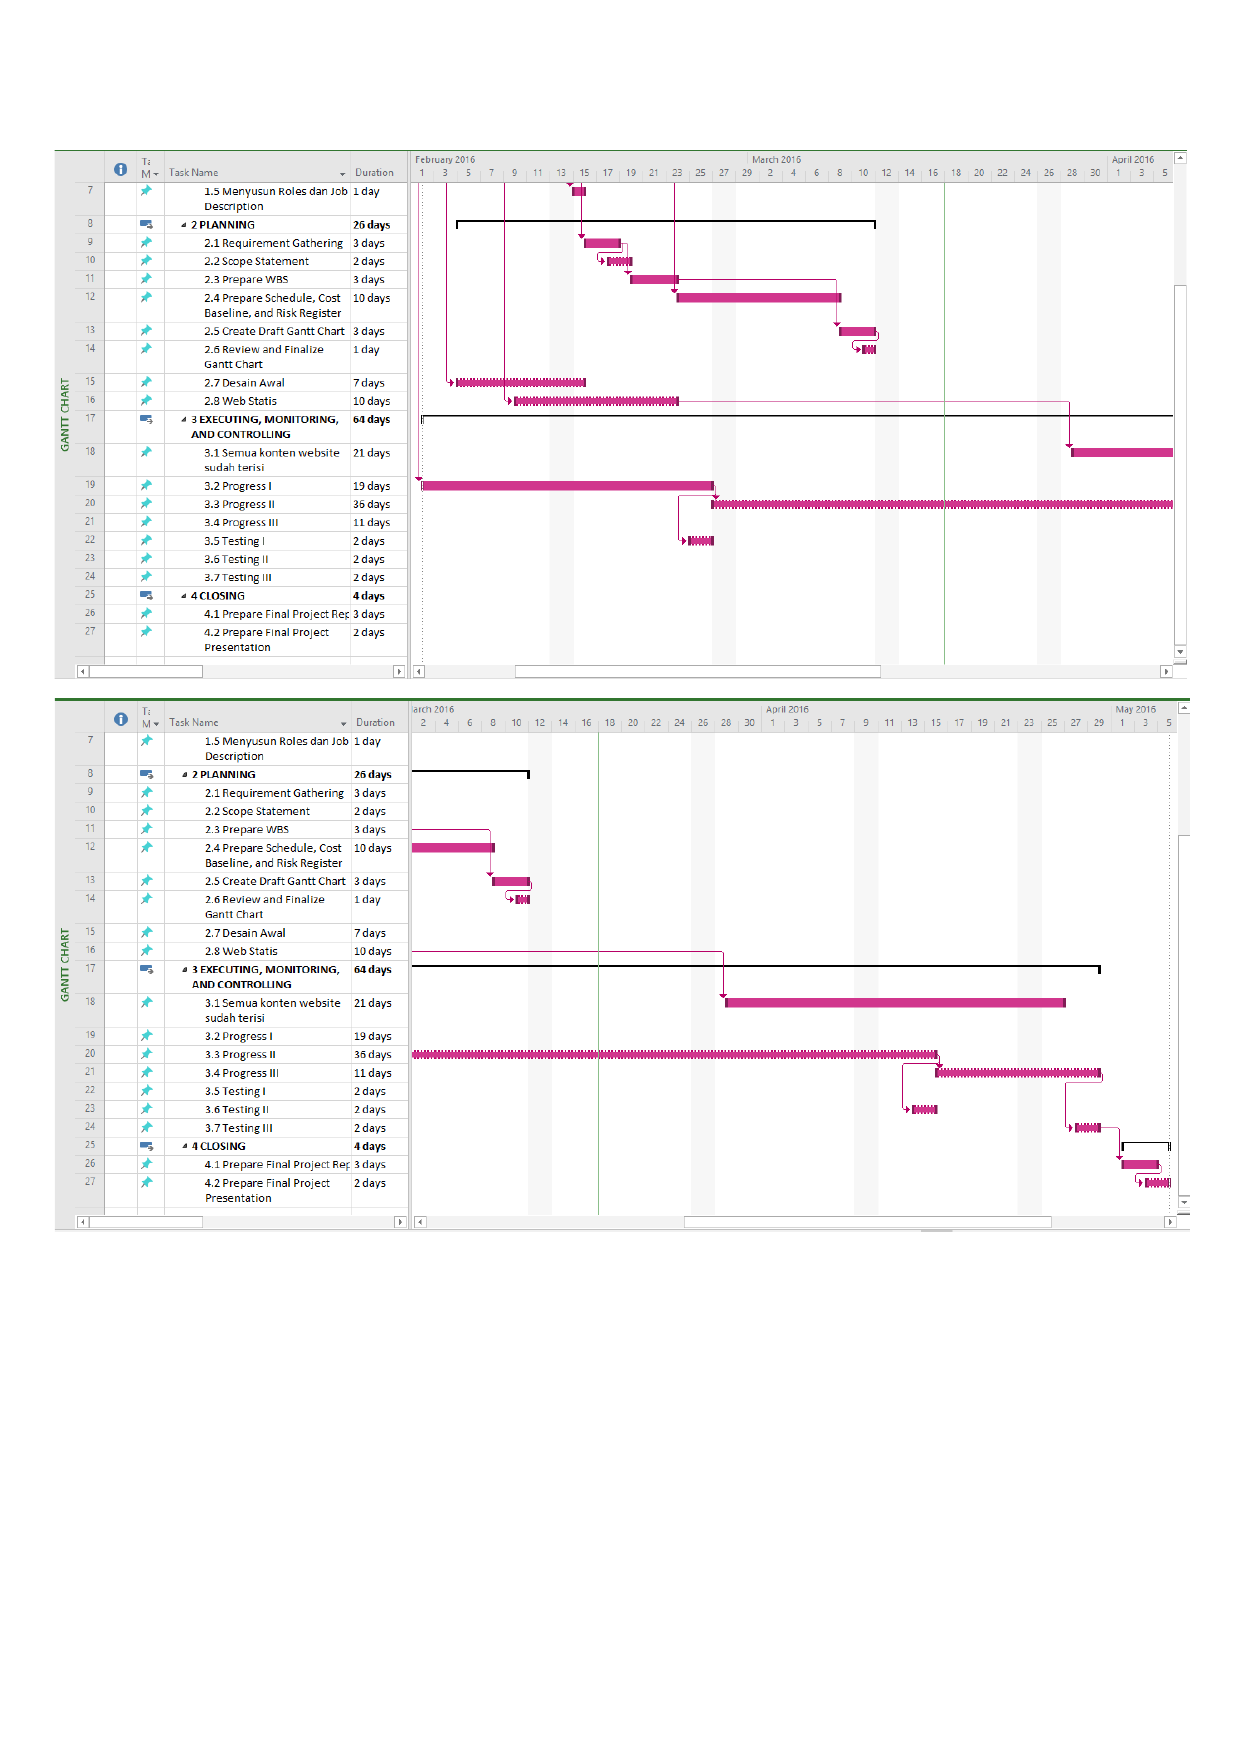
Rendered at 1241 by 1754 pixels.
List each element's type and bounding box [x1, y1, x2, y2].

picture [54, 698, 1190, 1232]
picture [54, 150, 1187, 679]
